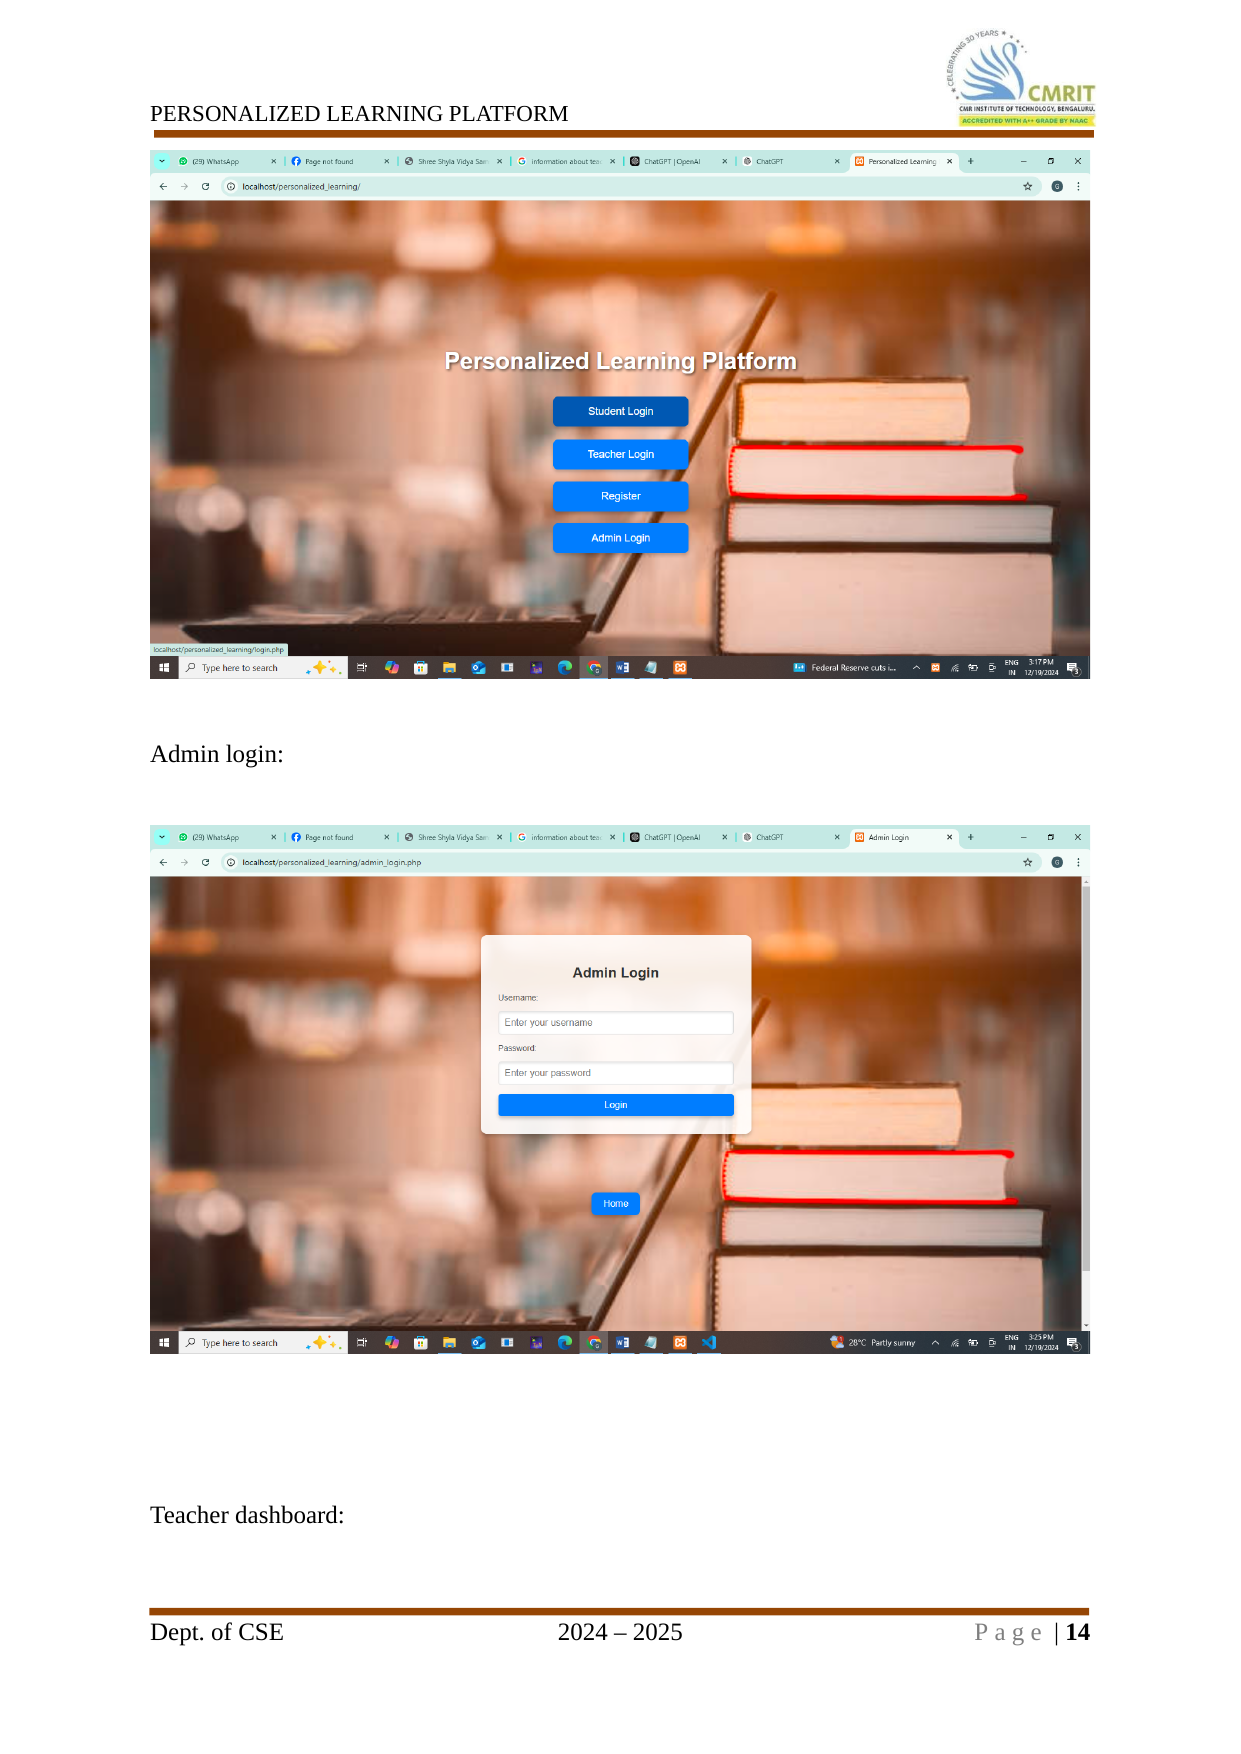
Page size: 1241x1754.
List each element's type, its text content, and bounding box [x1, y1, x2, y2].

text Teacher dashboard: [150, 1500, 1090, 1529]
text Admin login: [150, 739, 1090, 768]
picture [150, 150, 1091, 679]
picture [150, 825, 1091, 1354]
picture [945, 28, 1097, 127]
